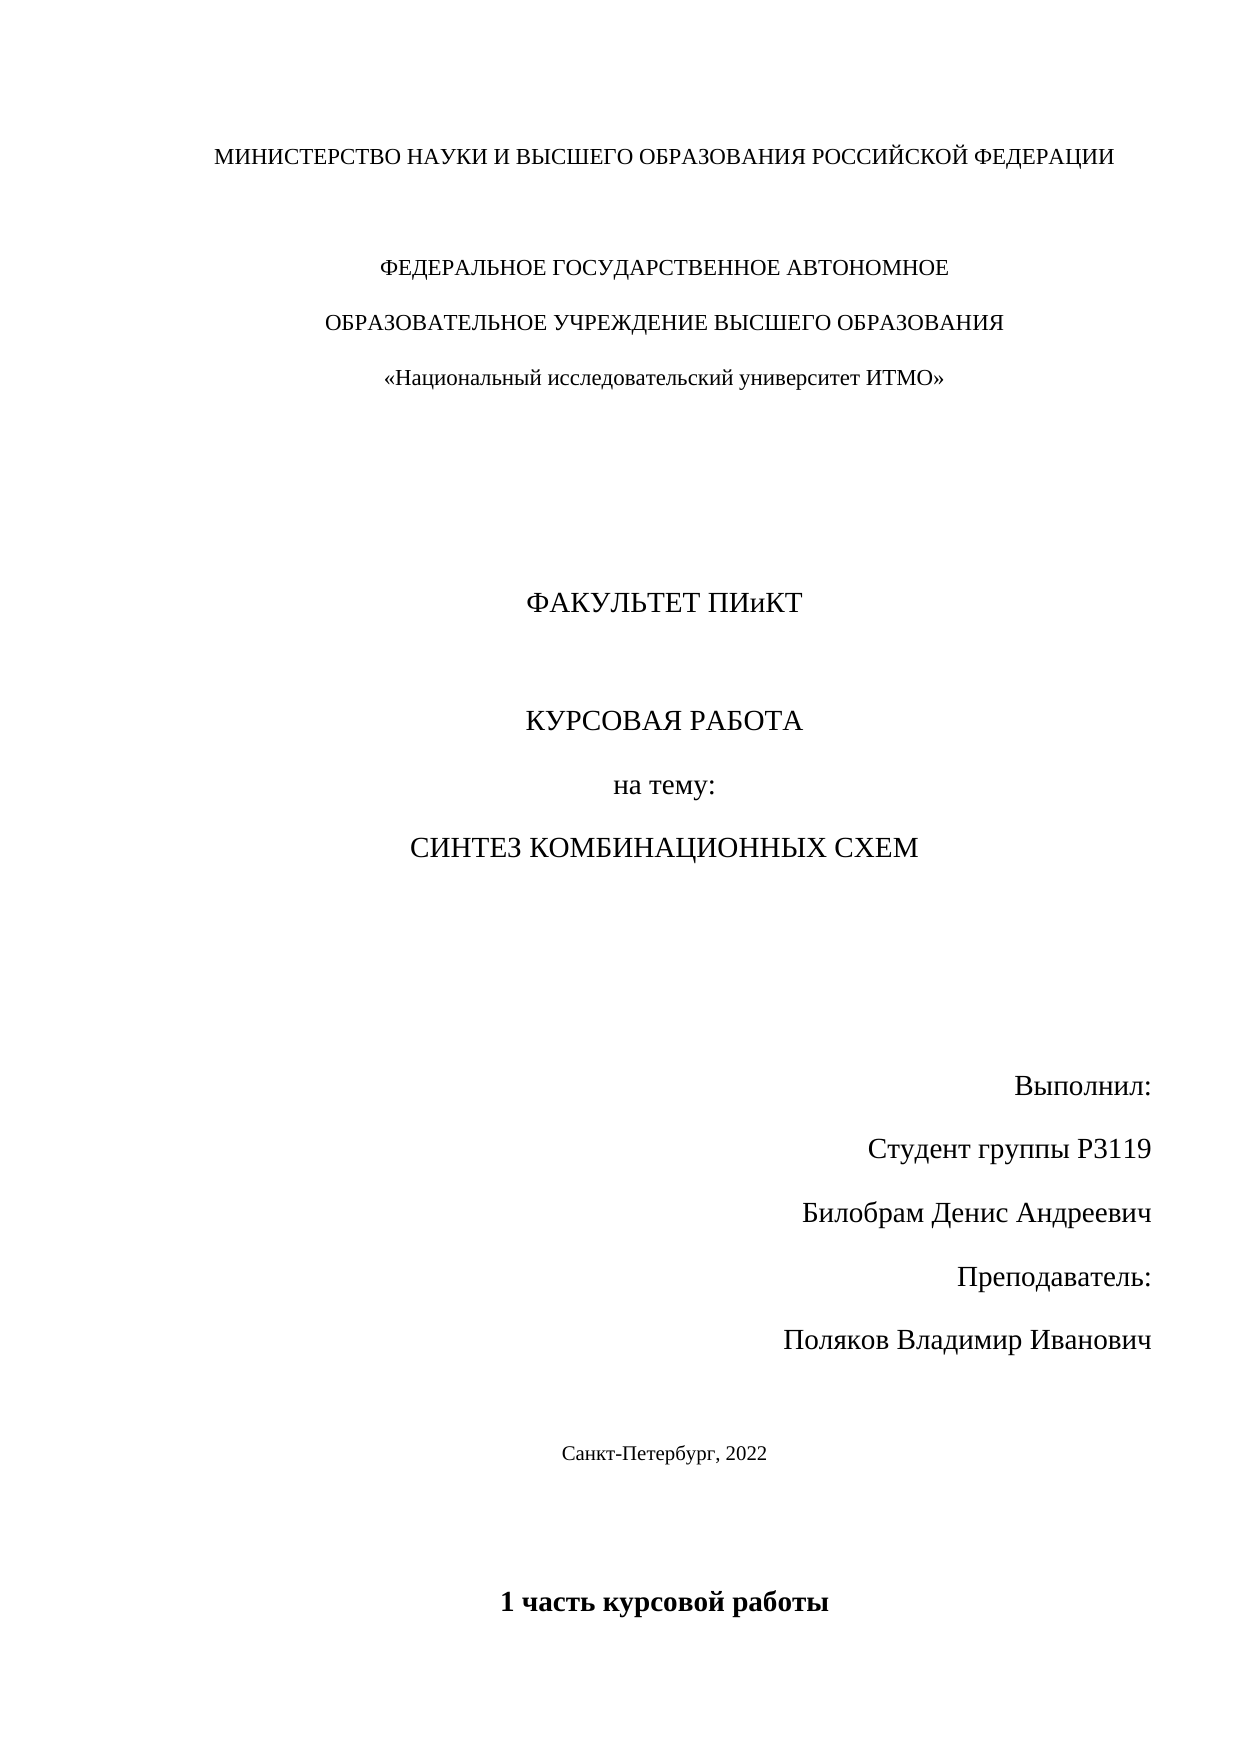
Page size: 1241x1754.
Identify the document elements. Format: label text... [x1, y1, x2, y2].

text ФАКУЛЬТЕТ ПИиКТ [177, 585, 1152, 618]
text Преподаватель: [177, 1259, 1152, 1292]
text Санкт-Петербург, 2022 [177, 1441, 1152, 1465]
text Студент группы P3119 [177, 1132, 1152, 1165]
text МИНИСТЕРСТВО НАУКИ И ВЫСШЕГО ОБРАЗОВАНИЯ РОССИЙСКОЙ ФЕДЕРАЦИИ [177, 143, 1152, 169]
text «Национальный исследовательский университет ИТМО» [177, 364, 1152, 390]
text Выполнил: [177, 1068, 1152, 1102]
text ФЕДЕРАЛЬНОЕ ГОСУДАРСТВЕННОЕ АВТОНОМНОЕ [177, 253, 1152, 280]
text Поляков Владимир Иванович [177, 1322, 1152, 1356]
text КУРСОВАЯ РАБОТА [177, 703, 1152, 737]
text на тему: [177, 767, 1152, 801]
text Билобрам Денис Андреевич [177, 1195, 1152, 1229]
text СИНТЕЗ КОМБИНАЦИОННЫХ СХЕМ [177, 831, 1152, 864]
text ОБРАЗОВАТЕЛЬНОЕ УЧРЕЖДЕНИЕ ВЫСШЕГО ОБРАЗОВАНИЯ [177, 309, 1152, 335]
text 1 часть курсовой работы [177, 1584, 1152, 1618]
